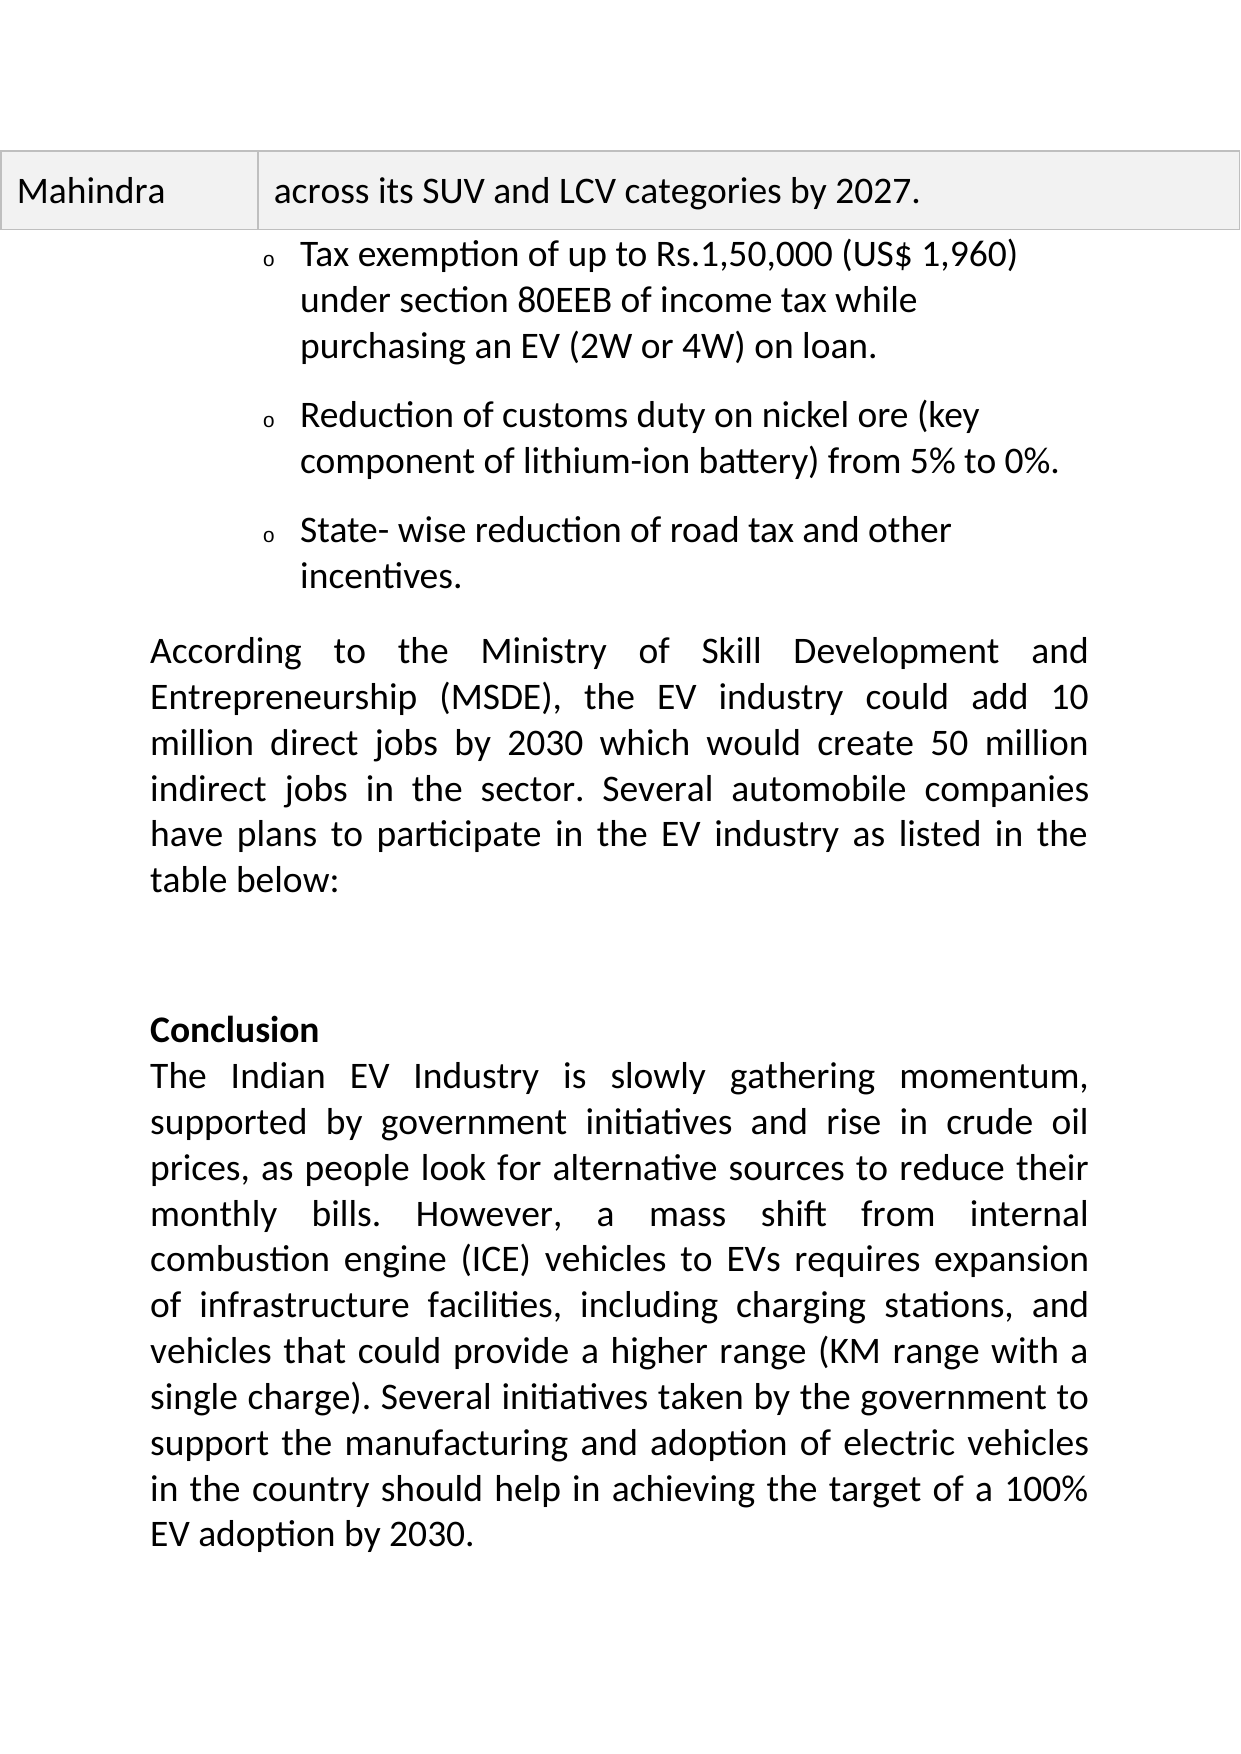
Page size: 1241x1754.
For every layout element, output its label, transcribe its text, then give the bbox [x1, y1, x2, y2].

list Tax exemption of up to Rs.1,50,000 (US$ 1,960) under section 80EEB of income tax while purchasing an EV (2W or 4W) on loan. [262, 230, 1090, 368]
text Conclusion The Indian EV Industry is slowly gathering momentum, supported by government initiatives and rise in crude oil prices, as people look for alternative sources to reduce their monthly bills. However, a mass shift from internal combustion engine (ICE) vehicles to EVs requires expansion of infrastructure facilities, including charging stations, and vehicles that could provide a higher range (KM range with a single charge). Several initiatives taken by the government to support the manufacturing and adoption of electric vehicles in the country should help in achieving the target of a 100% EV adoption by 2030. [150, 1006, 1090, 1556]
table_cell Mahindra & Mahindra [2, 152, 257, 229]
list State- wise reduction of road tax and other incentives. [262, 506, 1090, 598]
text According to the Ministry of Skill Development and Entrepreneurship (MSDE), the EV industry could add 10 million direct jobs by 2030 which would create 50 million indirect jobs in the sector. Several automobile companies have plans to participate in the EV industry as listed in the table below: [150, 627, 1090, 902]
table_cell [259, 152, 1239, 229]
list Reduction of customs duty on nickel ore (key component of lithium-ion battery) from 5% to 0%. [262, 391, 1090, 483]
